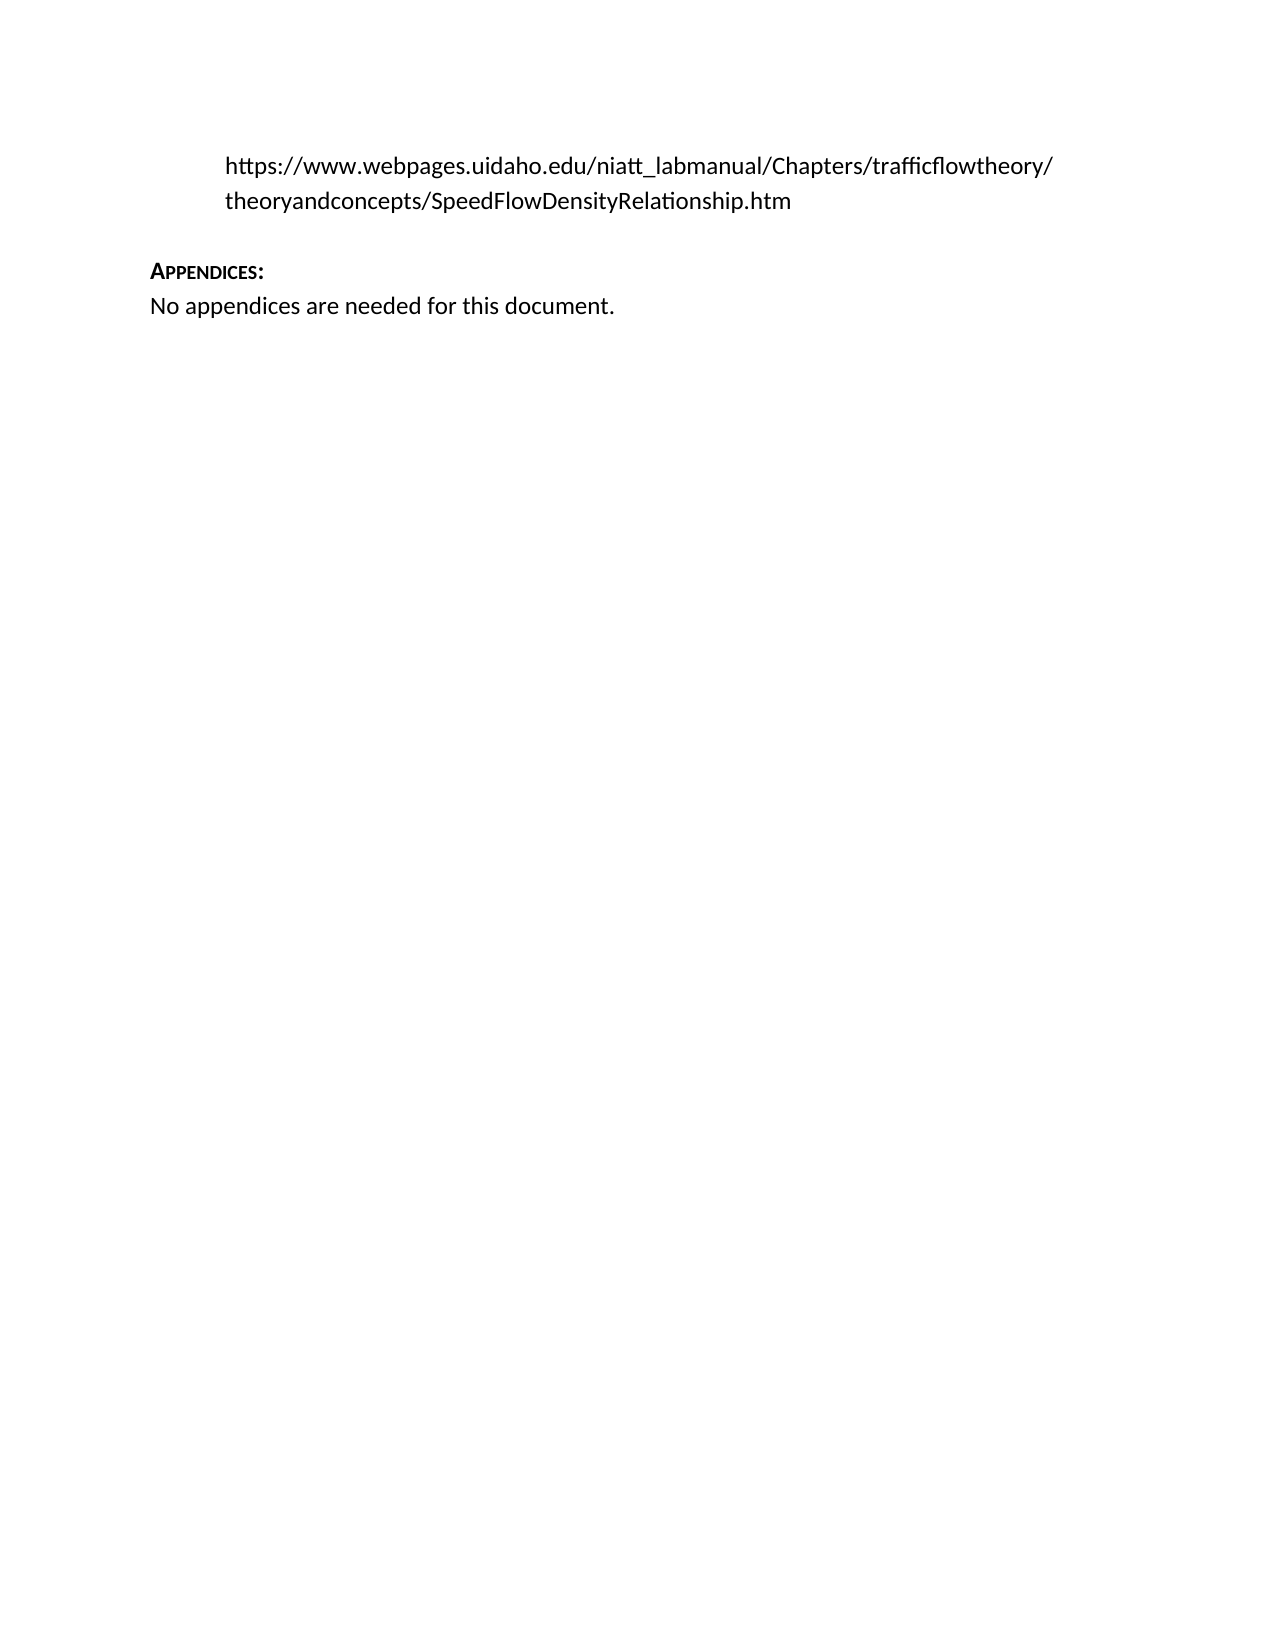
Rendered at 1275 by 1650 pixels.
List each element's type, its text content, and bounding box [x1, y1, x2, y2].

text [150, 150, 1125, 216]
text Appendices: [150, 255, 1125, 286]
text No appendices are needed for this document. [150, 290, 1125, 321]
